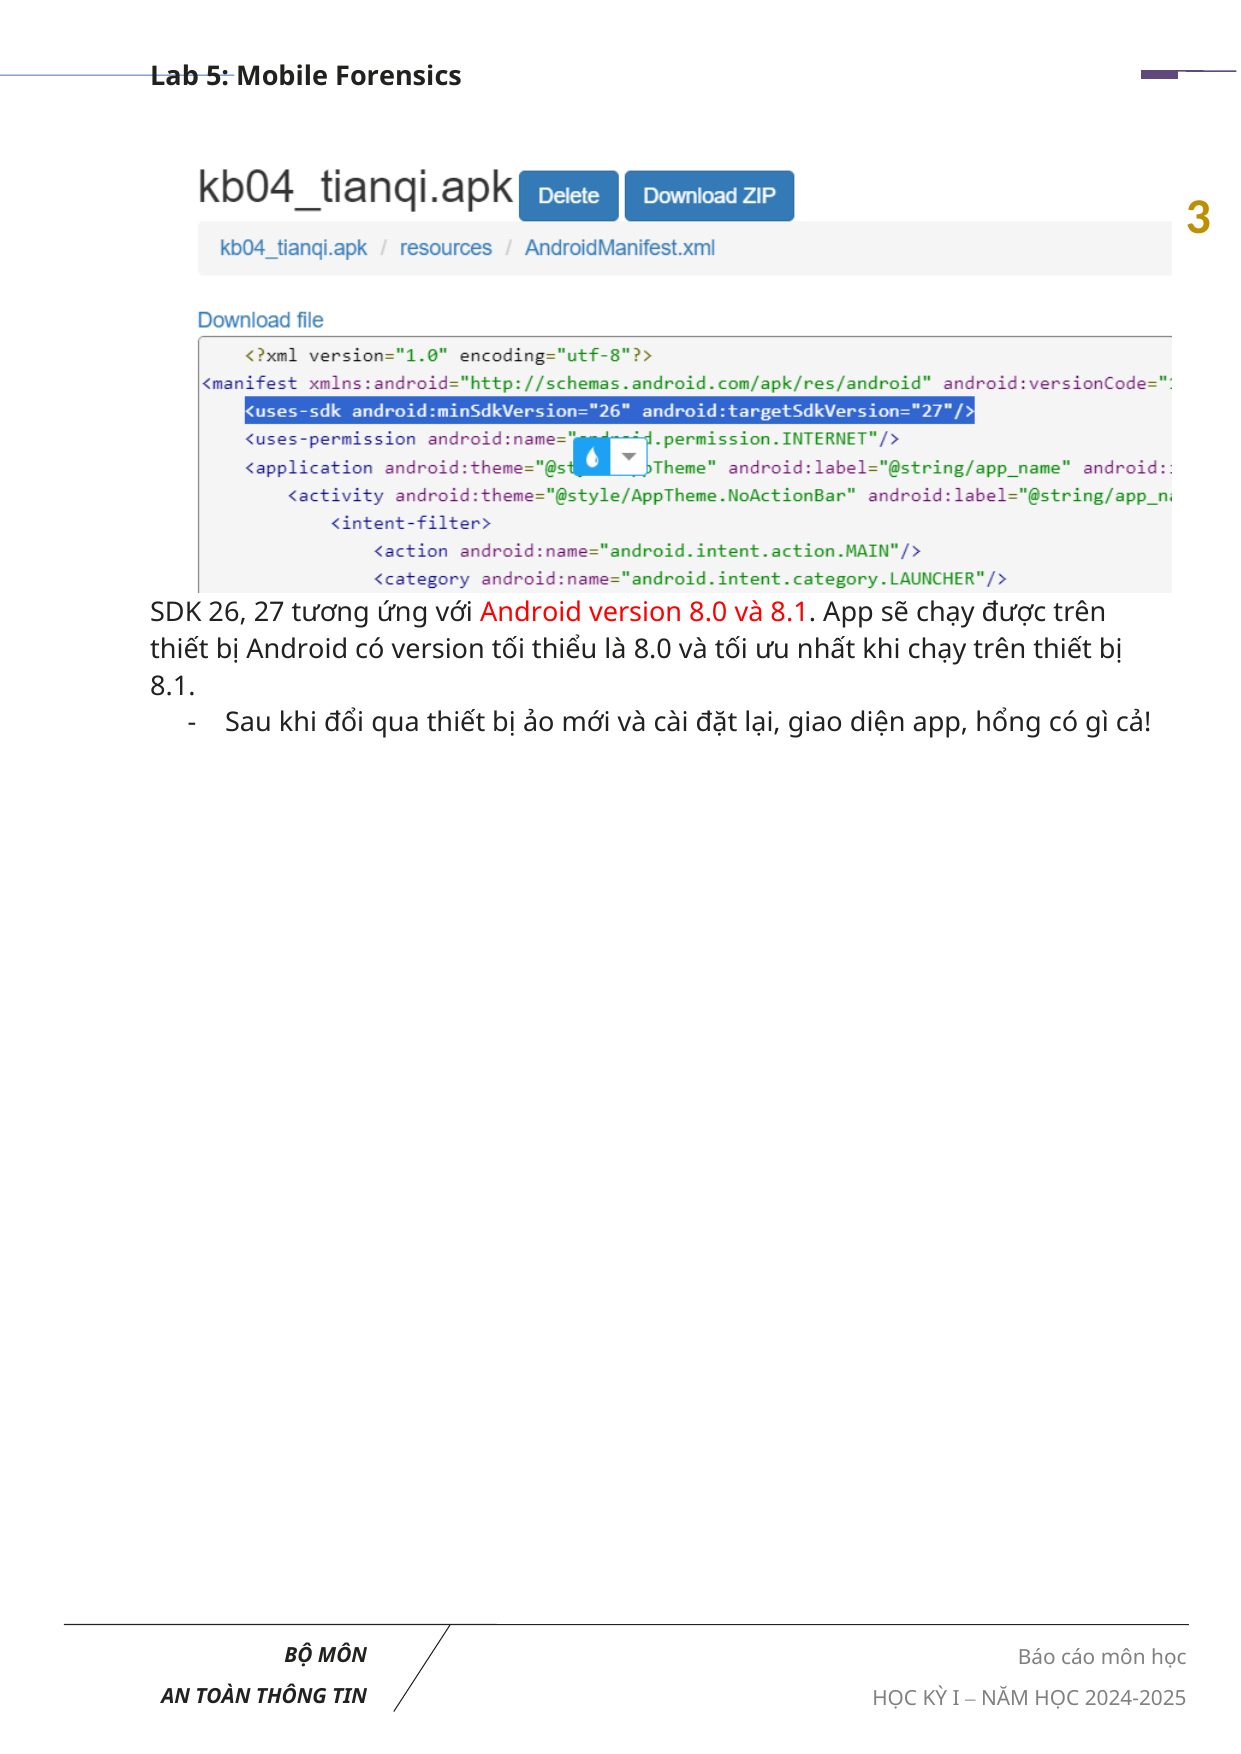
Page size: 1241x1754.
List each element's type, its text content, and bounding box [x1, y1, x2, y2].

list Sau khi đổi qua thiết bị ảo mới và cài đặt lại, giao diện app, hổng có gì cả! [187, 703, 1153, 740]
text SDK 26, 27 tương ứng với Android version 8.0 và 8.1. App sẽ chạy được trên thiết bị Android có version tối thiểu là 8.0 và tối ưu nhất khi chạy trên thiết bị 8.1. [150, 592, 1153, 703]
